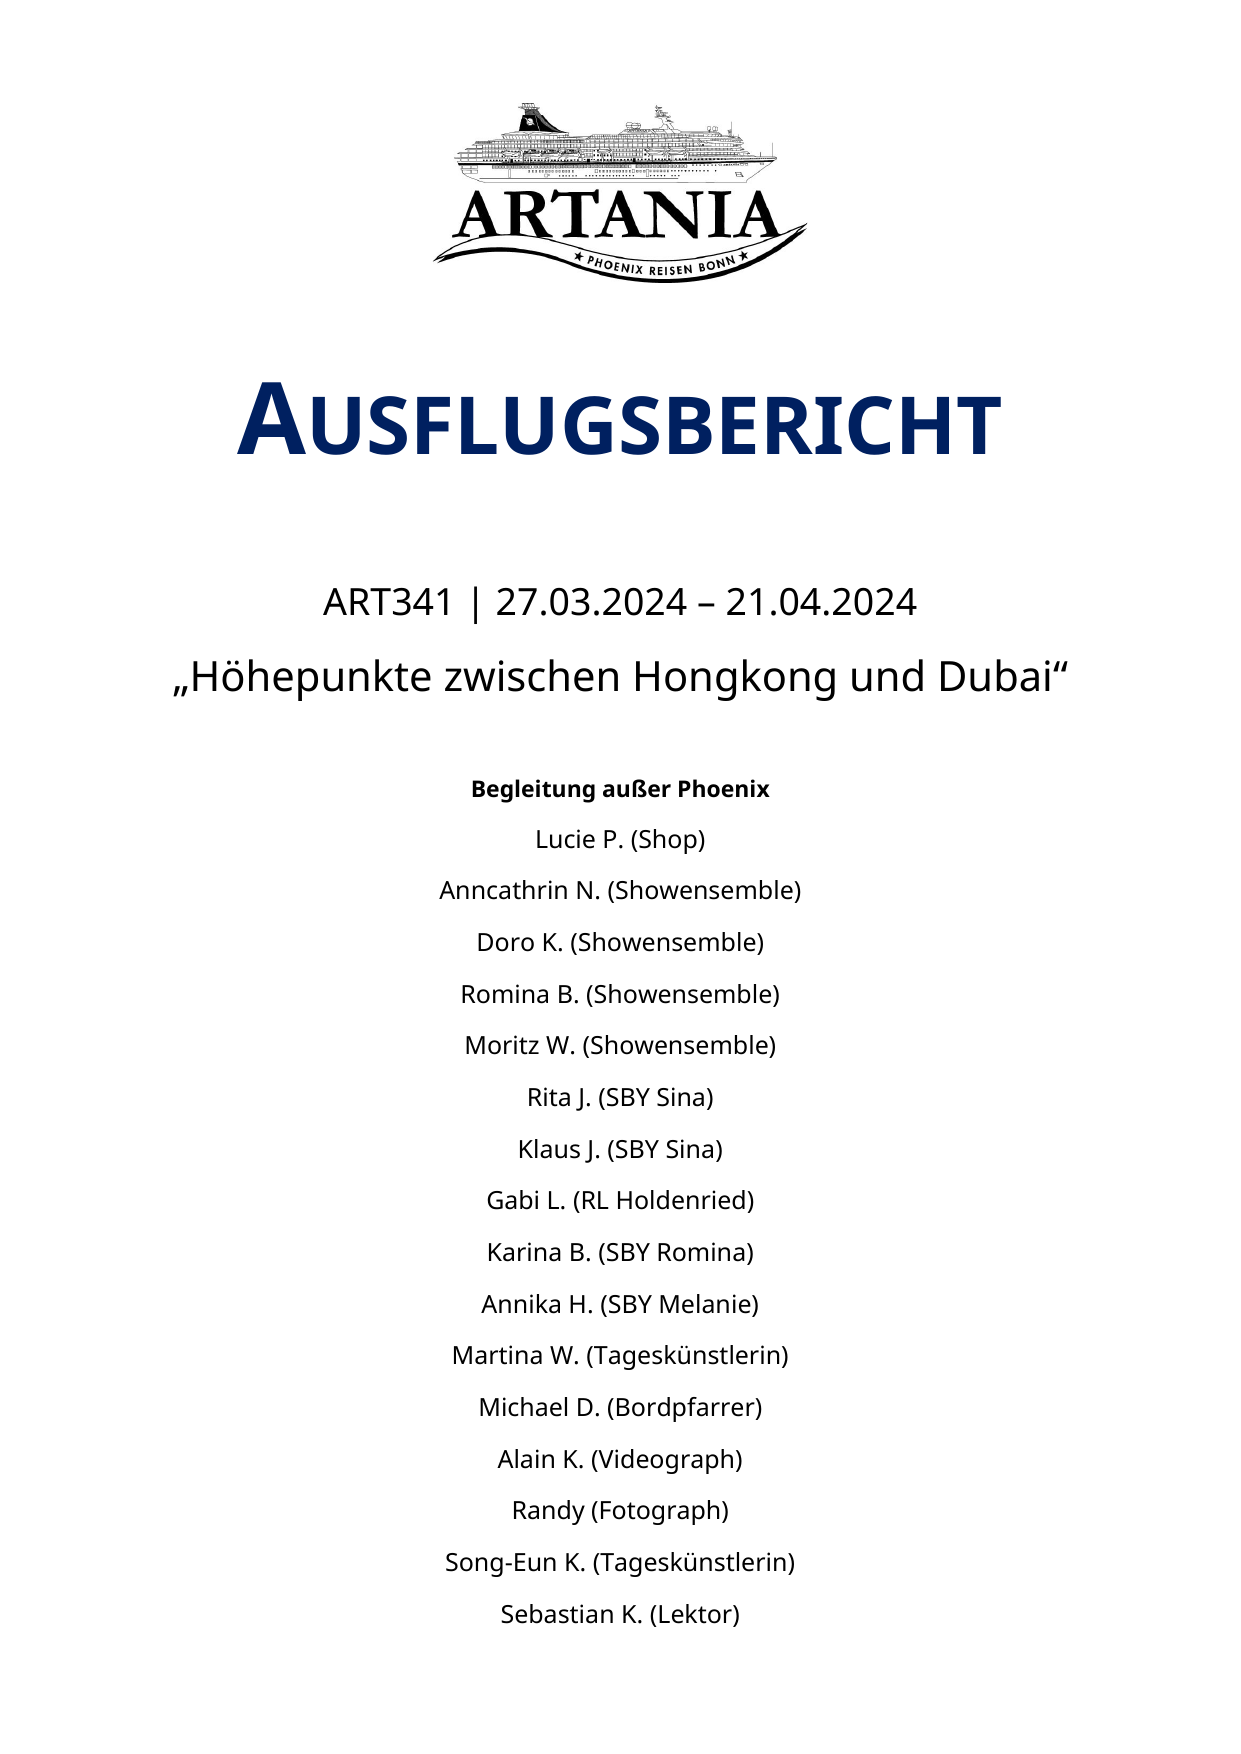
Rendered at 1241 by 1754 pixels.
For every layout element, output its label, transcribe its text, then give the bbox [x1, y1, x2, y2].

text Lucie P. (Shop) [150, 821, 1090, 855]
text Sebastian K. (Lektor) [150, 1596, 1090, 1630]
text Gabi L. (RL Holdenried) [150, 1183, 1090, 1217]
picture [432, 103, 808, 283]
text Martina W. (Tageskünstlerin) [150, 1338, 1090, 1372]
text Klaus J. (SBY Sina) [150, 1131, 1090, 1165]
text Rita J. (SBY Sina) [150, 1080, 1090, 1114]
text Song-Eun K. (Tageskünstlerin) [150, 1545, 1090, 1579]
text Doro K. (Showensemble) [150, 925, 1090, 959]
text Begleitung außer Phoenix [150, 773, 1090, 804]
text Karina B. (SBY Romina) [150, 1235, 1090, 1269]
text „Höhepunkte zwischen Hongkong und Dubai“ [150, 647, 1090, 703]
text Randy (Fotograph) [150, 1493, 1090, 1527]
text Moritz W. (Showensemble) [150, 1028, 1090, 1062]
text Michael D. (Bordpfarrer) [150, 1390, 1090, 1424]
text Romina B. (Showensemble) [150, 976, 1090, 1010]
text ART341 | 27.03.2024 – 21.04.2024 [150, 517, 1090, 627]
text Annika H. (SBY Melanie) [150, 1286, 1090, 1320]
text Ausflugsbericht [150, 348, 1090, 484]
text Anncathrin N. (Showensemble) [150, 873, 1090, 907]
text Alain K. (Videograph) [150, 1441, 1090, 1475]
